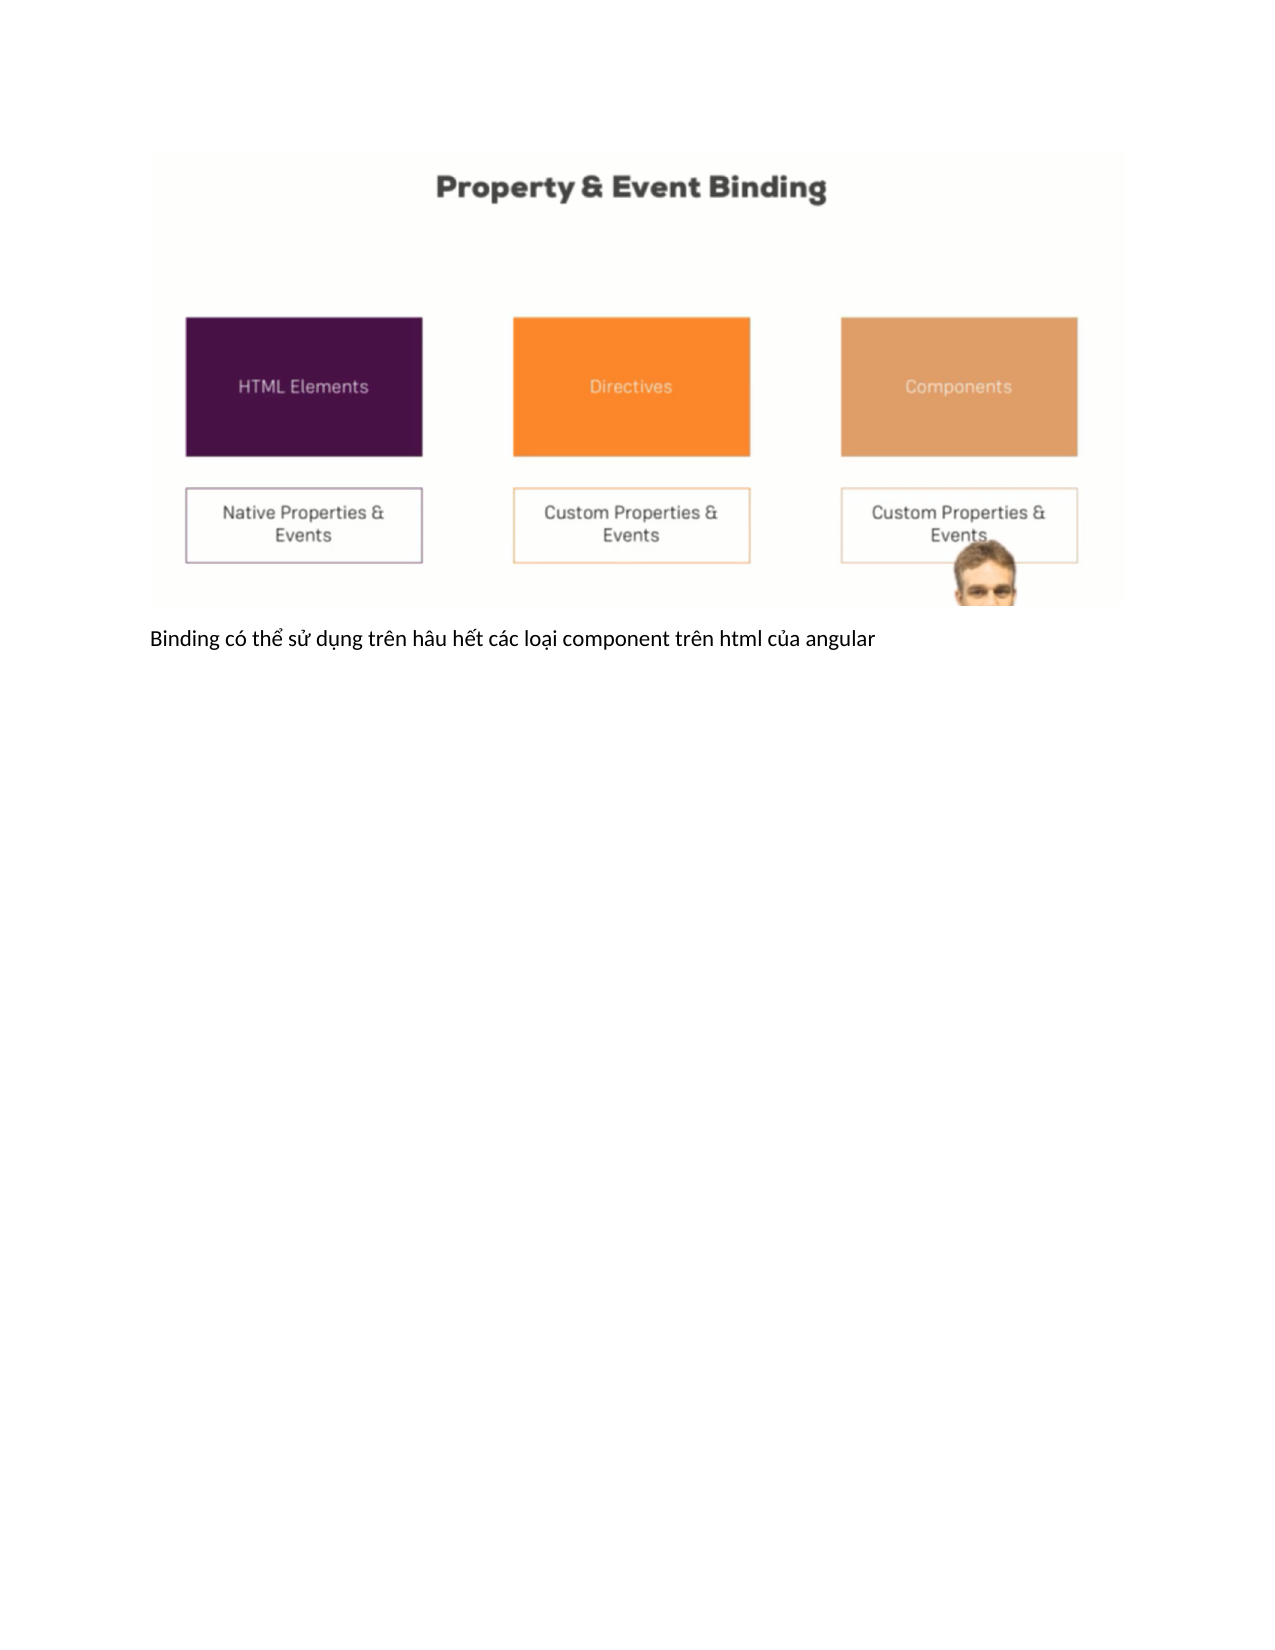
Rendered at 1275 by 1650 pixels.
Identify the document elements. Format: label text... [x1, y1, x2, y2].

text Binding có thể sử dụng trên hâu hết các loại component trên html của angular [150, 624, 1125, 652]
picture [150, 150, 1125, 606]
